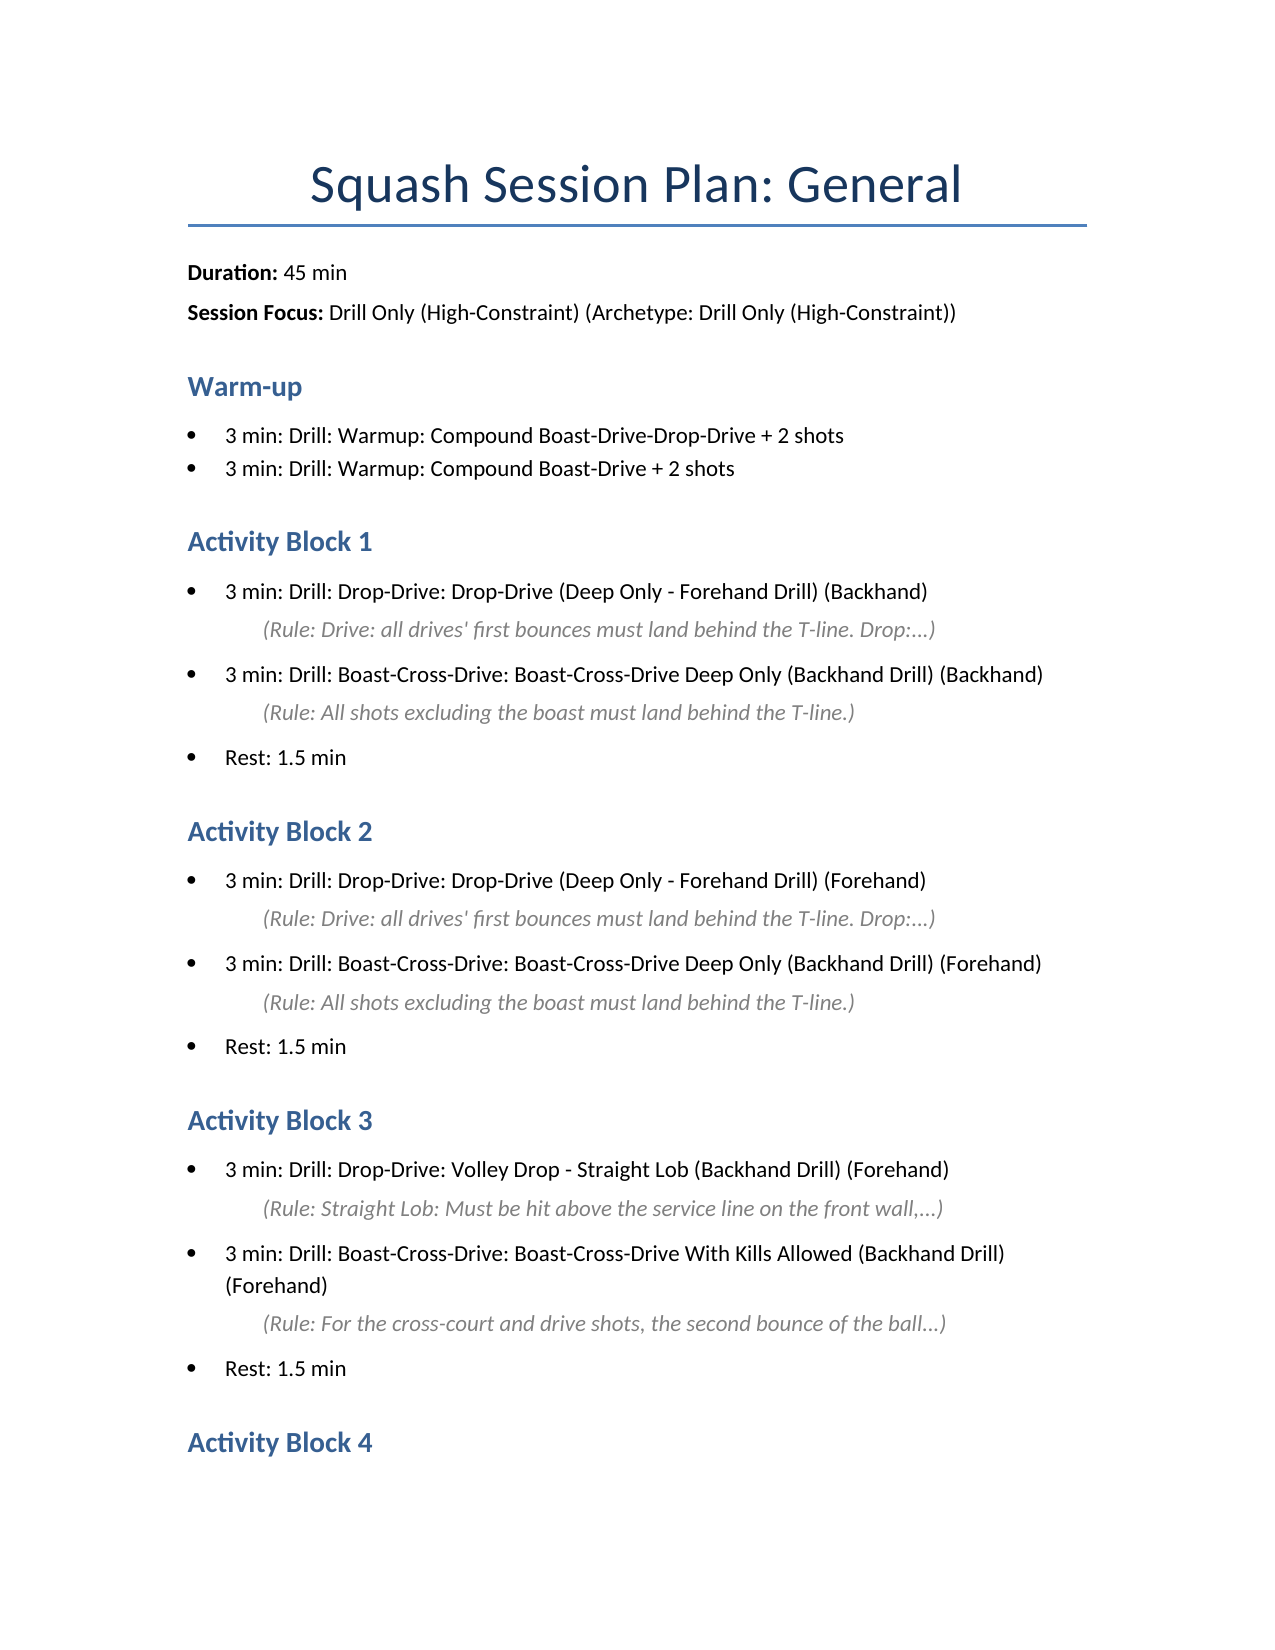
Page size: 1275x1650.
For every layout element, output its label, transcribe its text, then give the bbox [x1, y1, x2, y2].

list 3 min: Drill: Boast-Cross-Drive: Boast-Cross-Drive Deep Only (Backhand Drill) (Forehand) [187, 949, 1087, 977]
list 3 min: Drill: Boast-Cross-Drive: Boast-Cross-Drive With Kills Allowed (Backhand Drill) (Forehand) [187, 1239, 1087, 1299]
text (Rule: Drive: all drives' first bounces must land behind the T-line. Drop:...) [262, 904, 1087, 933]
list 3 min: Drill: Drop-Drive: Volley Drop - Straight Lob (Backhand Drill) (Forehand) [187, 1156, 1087, 1183]
text (Rule: Drive: all drives' first bounces must land behind the T-line. Drop:...) [262, 615, 1087, 643]
text Duration: 45 min [187, 258, 1087, 286]
subtitle Activity Block 2 [187, 813, 1087, 848]
list 3 min: Drill: Boast-Cross-Drive: Boast-Cross-Drive Deep Only (Backhand Drill) (Backhand) [187, 660, 1087, 688]
text Session Focus: Drill Only (High-Constraint) (Archetype: Drill Only (High-Constraint)) [187, 298, 1087, 326]
list Rest: 1.5 min [187, 1354, 1087, 1382]
subtitle Warm-up [187, 368, 1087, 404]
list 3 min: Drill: Drop-Drive: Drop-Drive (Deep Only - Forehand Drill) (Backhand) [187, 577, 1087, 605]
list Rest: 1.5 min [187, 1032, 1087, 1060]
list 3 min: Drill: Warmup: Compound Boast-Drive-Drop-Drive + 2 shots [187, 421, 1087, 449]
text (Rule: All shots excluding the boast must land behind the T-line.) [262, 698, 1087, 726]
list Rest: 1.5 min [187, 743, 1087, 771]
subtitle Activity Block 3 [187, 1102, 1087, 1138]
list 3 min: Drill: Warmup: Compound Boast-Drive + 2 shots [187, 454, 1087, 482]
title Squash Session Plan: General [187, 150, 1087, 227]
text (Rule: Straight Lob: Must be hit above the service line on the front wall,...) [262, 1194, 1087, 1222]
subtitle Activity Block 1 [187, 523, 1087, 559]
text (Rule: All shots excluding the boast must land behind the T-line.) [262, 988, 1087, 1016]
list 3 min: Drill: Drop-Drive: Drop-Drive (Deep Only - Forehand Drill) (Forehand) [187, 866, 1087, 894]
subtitle Activity Block 4 [187, 1424, 1087, 1459]
text (Rule: For the cross-court and drive shots, the second bounce of the ball...) [262, 1309, 1087, 1337]
